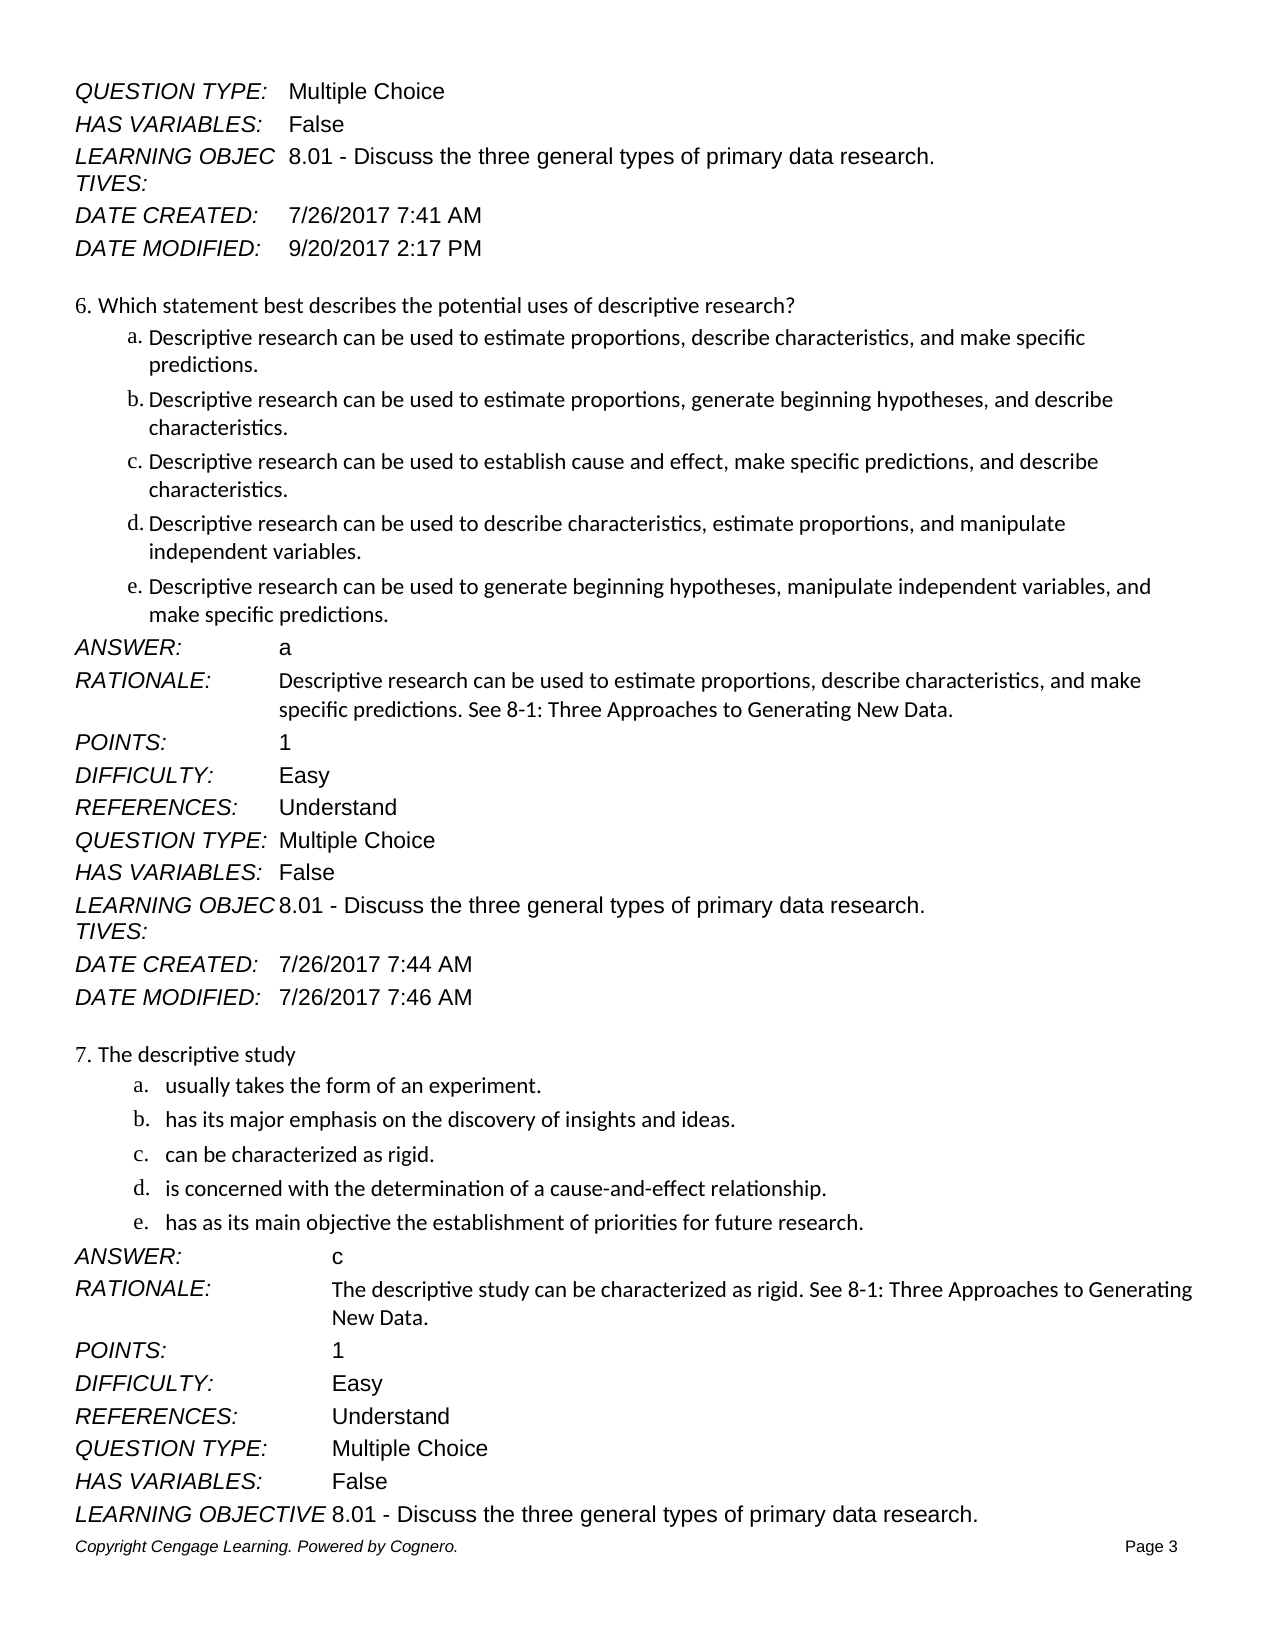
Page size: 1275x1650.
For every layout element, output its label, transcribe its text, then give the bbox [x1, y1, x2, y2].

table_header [75, 1040, 1200, 1530]
table_header 6. Which statement best describes the potential uses of descriptive research? [75, 291, 1200, 1013]
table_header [75, 75, 1200, 264]
